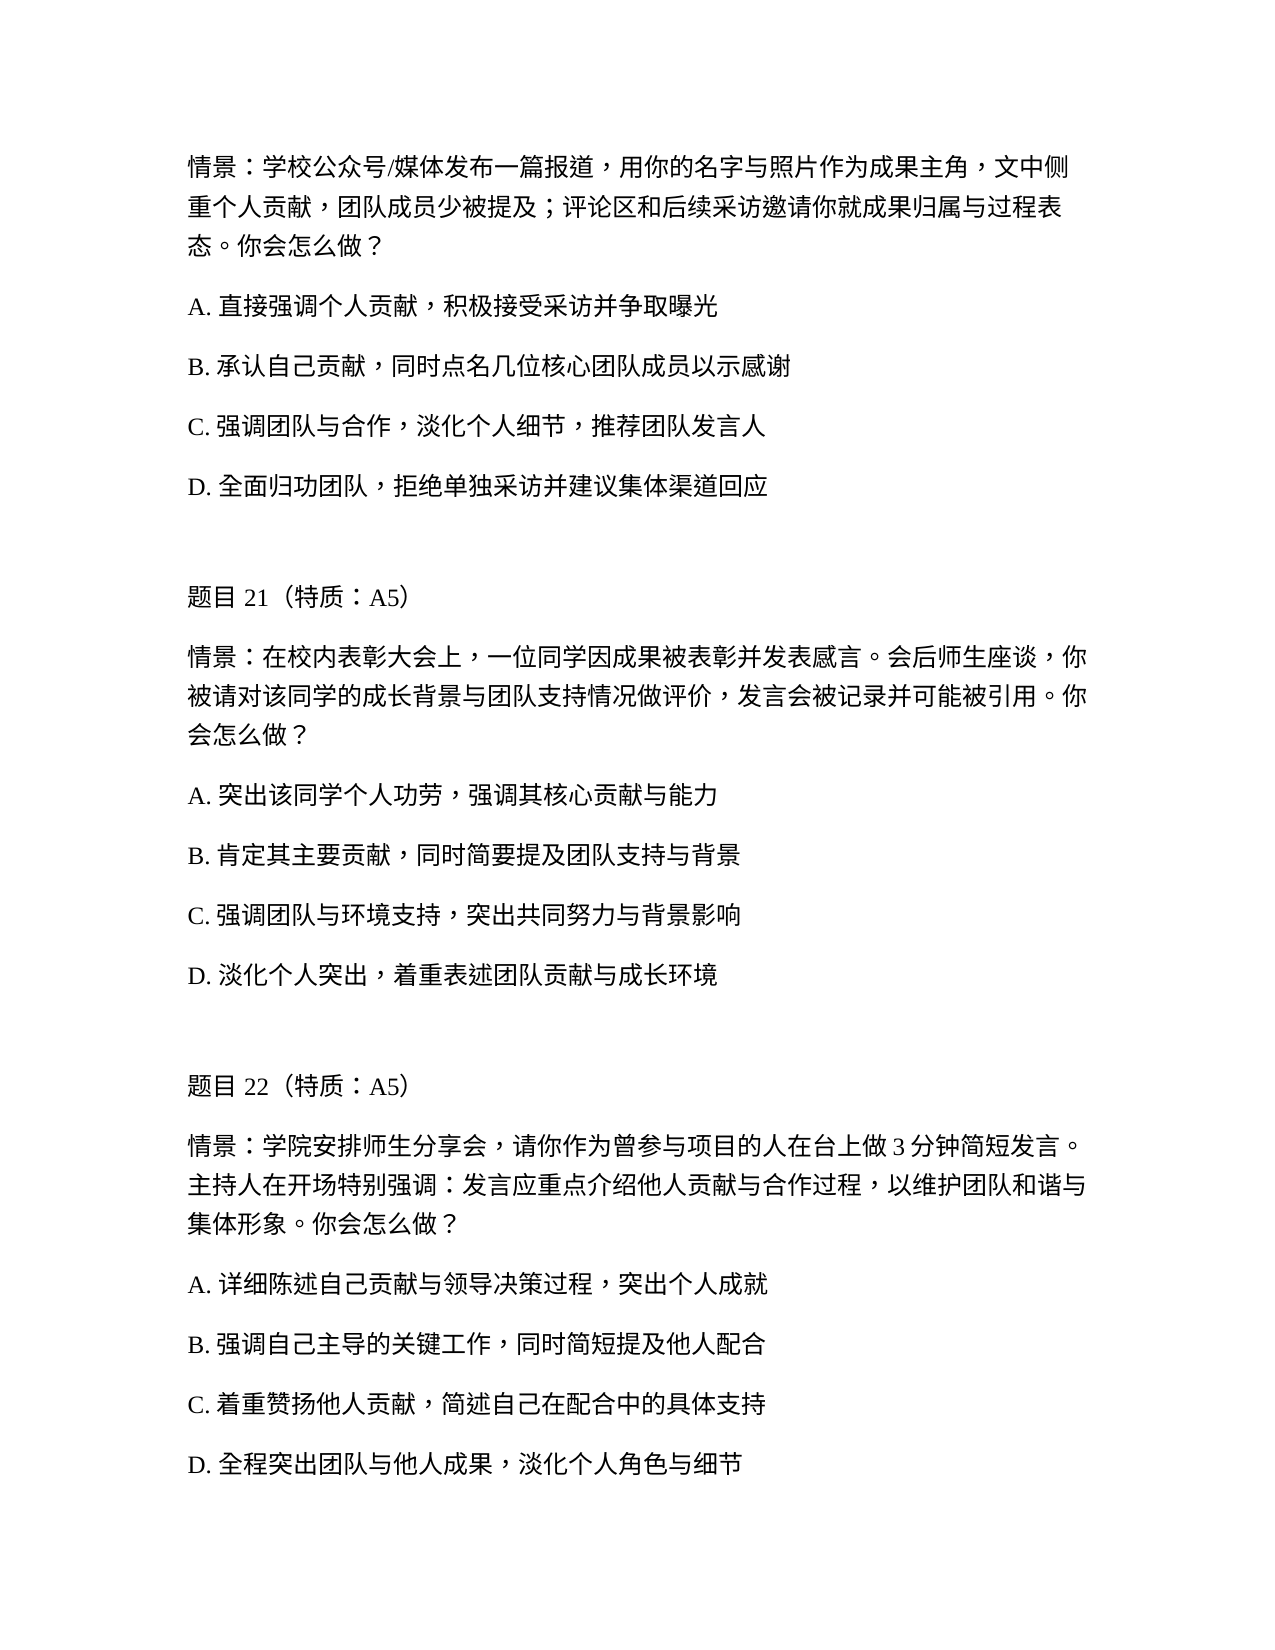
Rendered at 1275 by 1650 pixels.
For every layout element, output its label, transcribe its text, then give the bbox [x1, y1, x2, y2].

text C. 着重赞扬他人贡献，简述自己在配合中的具体支持 [187, 1387, 1087, 1421]
text 情景：在校内表彰大会上，一位同学因成果被表彰并发表感言。会后师生座谈，你被请对该同学的成长背景与团队支持情况做评价，发言会被记录并可能被引用。你会怎么做？ [187, 639, 1087, 752]
text A. 突出该同学个人功劳，强调其核心贡献与能力 [187, 778, 1087, 812]
text D. 淡化个人突出，着重表述团队贡献与成长环境 [187, 958, 1087, 992]
text D. 全程突出团队与他人成果，淡化个人角色与细节 [187, 1447, 1087, 1481]
text B. 强调自己主导的关键工作，同时简短提及他人配合 [187, 1327, 1087, 1361]
text C. 强调团队与环境支持，突出共同努力与背景影响 [187, 898, 1087, 932]
text 情景：学院安排师生分享会，请你作为曾参与项目的人在台上做3分钟简短发言。主持人在开场特别强调：发言应重点介绍他人贡献与合作过程，以维护团队和谐与集体形象。你会怎么做？ [187, 1129, 1087, 1241]
text D. 全面归功团队，拒绝单独采访并建议集体渠道回应 [187, 468, 1087, 502]
text 题目 22（特质：A5） [187, 1069, 1087, 1103]
text A. 详细陈述自己贡献与领导决策过程，突出个人成就 [187, 1267, 1087, 1301]
text 情景：学校公众号/媒体发布一篇报道，用你的名字与照片作为成果主角，文中侧重个人贡献，团队成员少被提及；评论区和后续采访邀请你就成果归属与过程表态。你会怎么做？ [187, 150, 1087, 262]
text A. 直接强调个人贡献，积极接受采访并争取曝光 [187, 288, 1087, 322]
text 题目 21（特质：A5） [187, 579, 1087, 613]
text B. 肯定其主要贡献，同时简要提及团队支持与背景 [187, 838, 1087, 872]
text C. 强调团队与合作，淡化个人细节，推荐团队发言人 [187, 408, 1087, 442]
text B. 承认自己贡献，同时点名几位核心团队成员以示感谢 [187, 348, 1087, 382]
